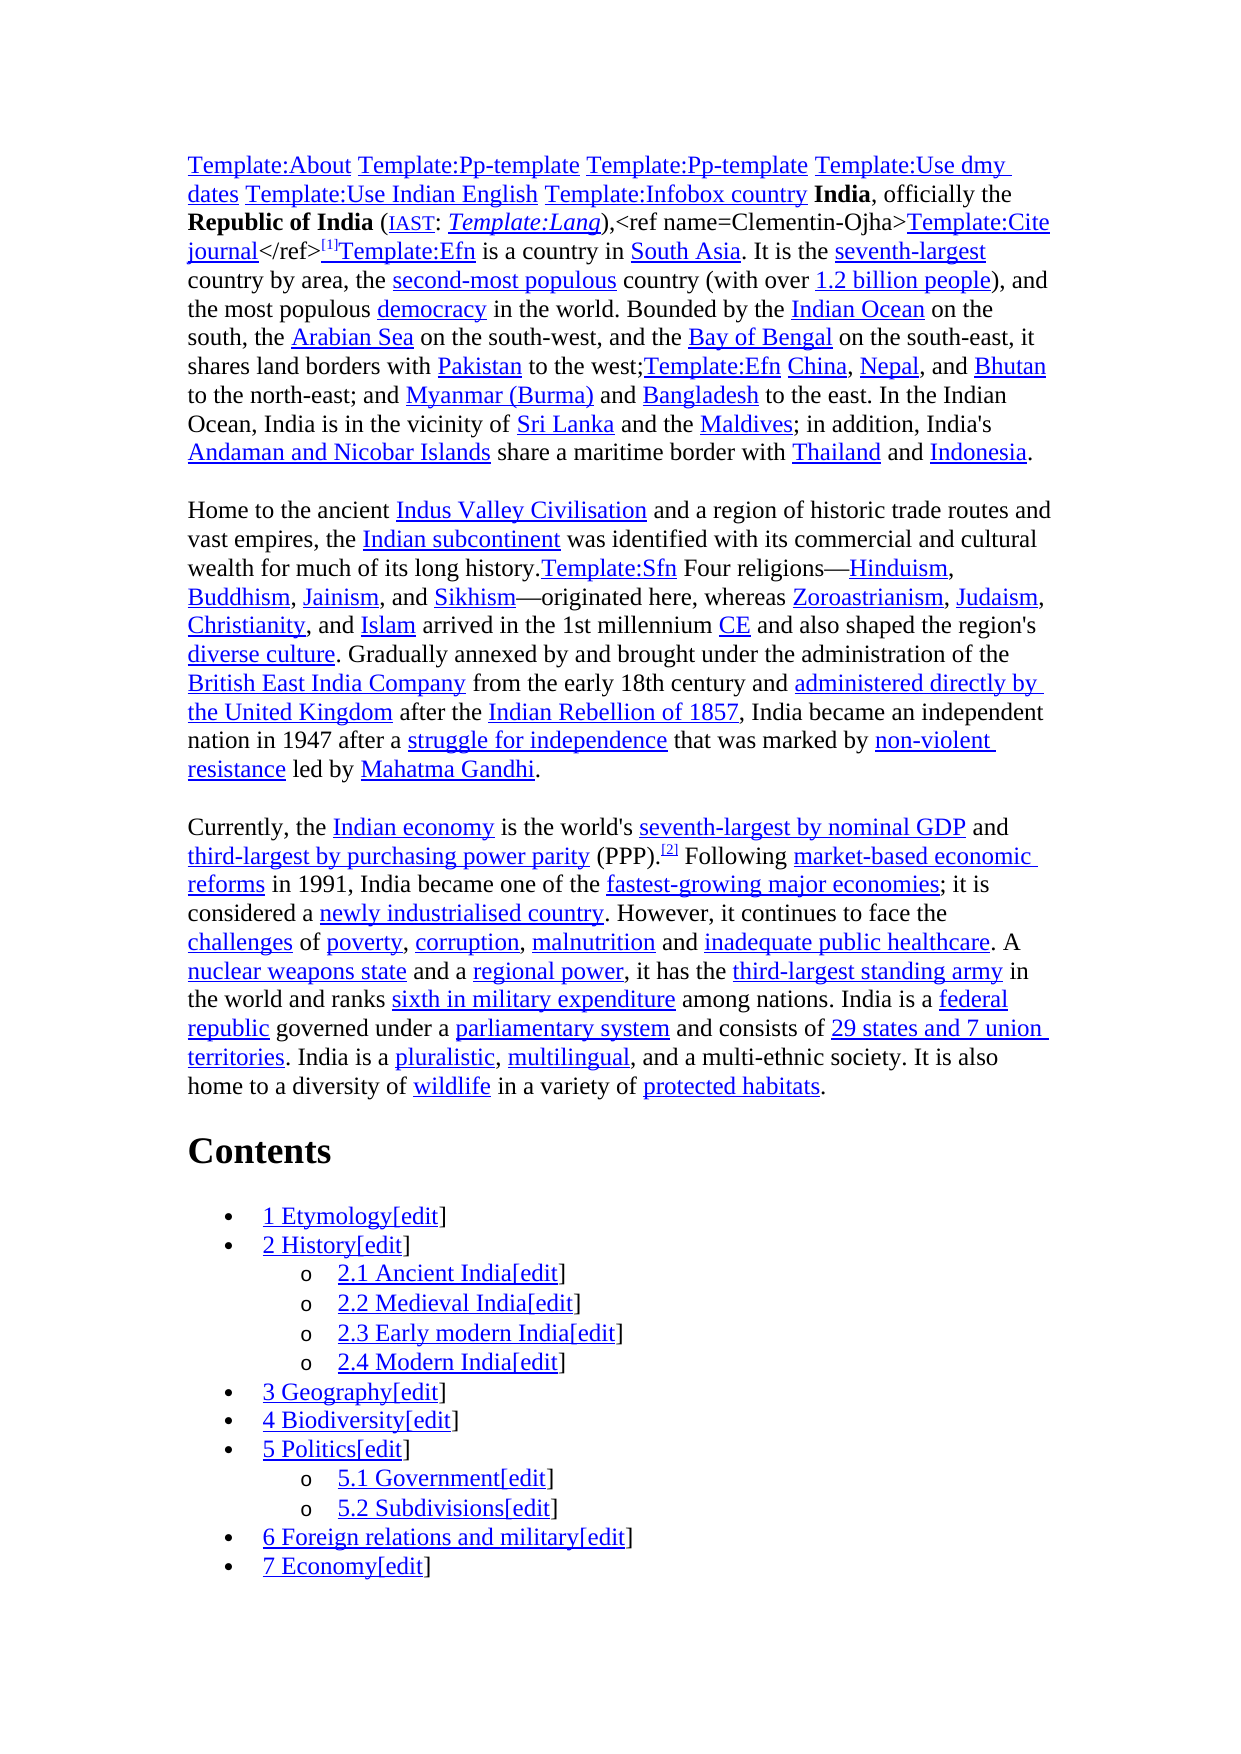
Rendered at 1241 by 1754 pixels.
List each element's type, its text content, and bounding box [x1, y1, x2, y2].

list 2 History[edit] [225, 1230, 1053, 1258]
list 1 Etymology[edit] [225, 1201, 1053, 1230]
list 2.3 Early modern India[edit] [300, 1318, 1053, 1347]
list 2.2 Medieval India[edit] [300, 1288, 1053, 1318]
list 7 Economy[edit] [225, 1551, 1053, 1580]
subtitle Contents [187, 1129, 1053, 1172]
list 5 Politics[edit] [225, 1434, 1053, 1463]
list 2.1 Ancient India[edit] [300, 1258, 1053, 1288]
list 6 Foreign relations and military[edit] [225, 1522, 1053, 1551]
text Currently, the Indian economy is the world's seventh-largest by nominal GDP and third-largest by purchasing power parity (PPP).[2] Following market-based economic reforms in 1991, India became one of the fastest-growing major economies; it is considered a newly industrialised country. However, it continues to face the challenges of poverty, corruption, malnutrition and inadequate public healthcare. A nuclear weapons state and a regional power, it has the third-largest standing army in the world and ranks sixth in military expenditure among nations. India is a federal republic governed under a parliamentary system and consists of 29 states and 7 union territories. India is a pluralistic, multilingual, and a multi-ethnic society. It is also home to a diversity of wildlife in a variety of protected habitats. [187, 812, 1053, 1099]
list 5.1 Government[edit] [300, 1463, 1053, 1493]
text Home to the ancient Indus Valley Civilisation and a region of historic trade routes and vast empires, the Indian subcontinent was identified with its commercial and cultural wealth for much of its long history.Template:Sfn Four religions—Hinduism, Buddhism, Jainism, and Sikhism—originated here, whereas Zoroastrianism, Judaism, Christianity, and Islam arrived in the 1st millennium CE and also shaped the region's diverse culture. Gradually annexed by and brought under the administration of the British East India Company from the early 18th century and administered directly by the United Kingdom after the Indian Rebellion of 1857, India became an independent nation in 1947 after a struggle for independence that was marked by non-violent resistance led by Mahatma Gandhi. [187, 495, 1053, 783]
list 5.2 Subdivisions[edit] [300, 1493, 1053, 1522]
list 2.4 Modern India[edit] [300, 1347, 1053, 1377]
list 3 Geography[edit] [225, 1377, 1053, 1406]
text Template:About Template:Pp-template Template:Pp-template Template:Use dmy dates Template:Use Indian English Template:Infobox country India, officially the Republic of India (IAST: Template:Lang),<ref name=Clementin-Ojha>Template:Cite journal</ref>[1]Template:Efn is a country in South Asia. It is the seventh-largest country by area, the second-most populous country (with over 1.2 billion people), and the most populous democracy in the world. Bounded by the Indian Ocean on the south, the Arabian Sea on the south-west, and the Bay of Bengal on the south-east, it shares land borders with Pakistan to the west;Template:Efn China, Nepal, and Bhutan to the north-east; and Myanmar (Burma) and Bangladesh to the east. In the Indian Ocean, India is in the vicinity of Sri Lanka and the Maldives; in addition, India's Andaman and Nicobar Islands share a maritime border with Thailand and Indonesia. [187, 150, 1053, 466]
list 4 Biodiversity[edit] [225, 1406, 1053, 1434]
